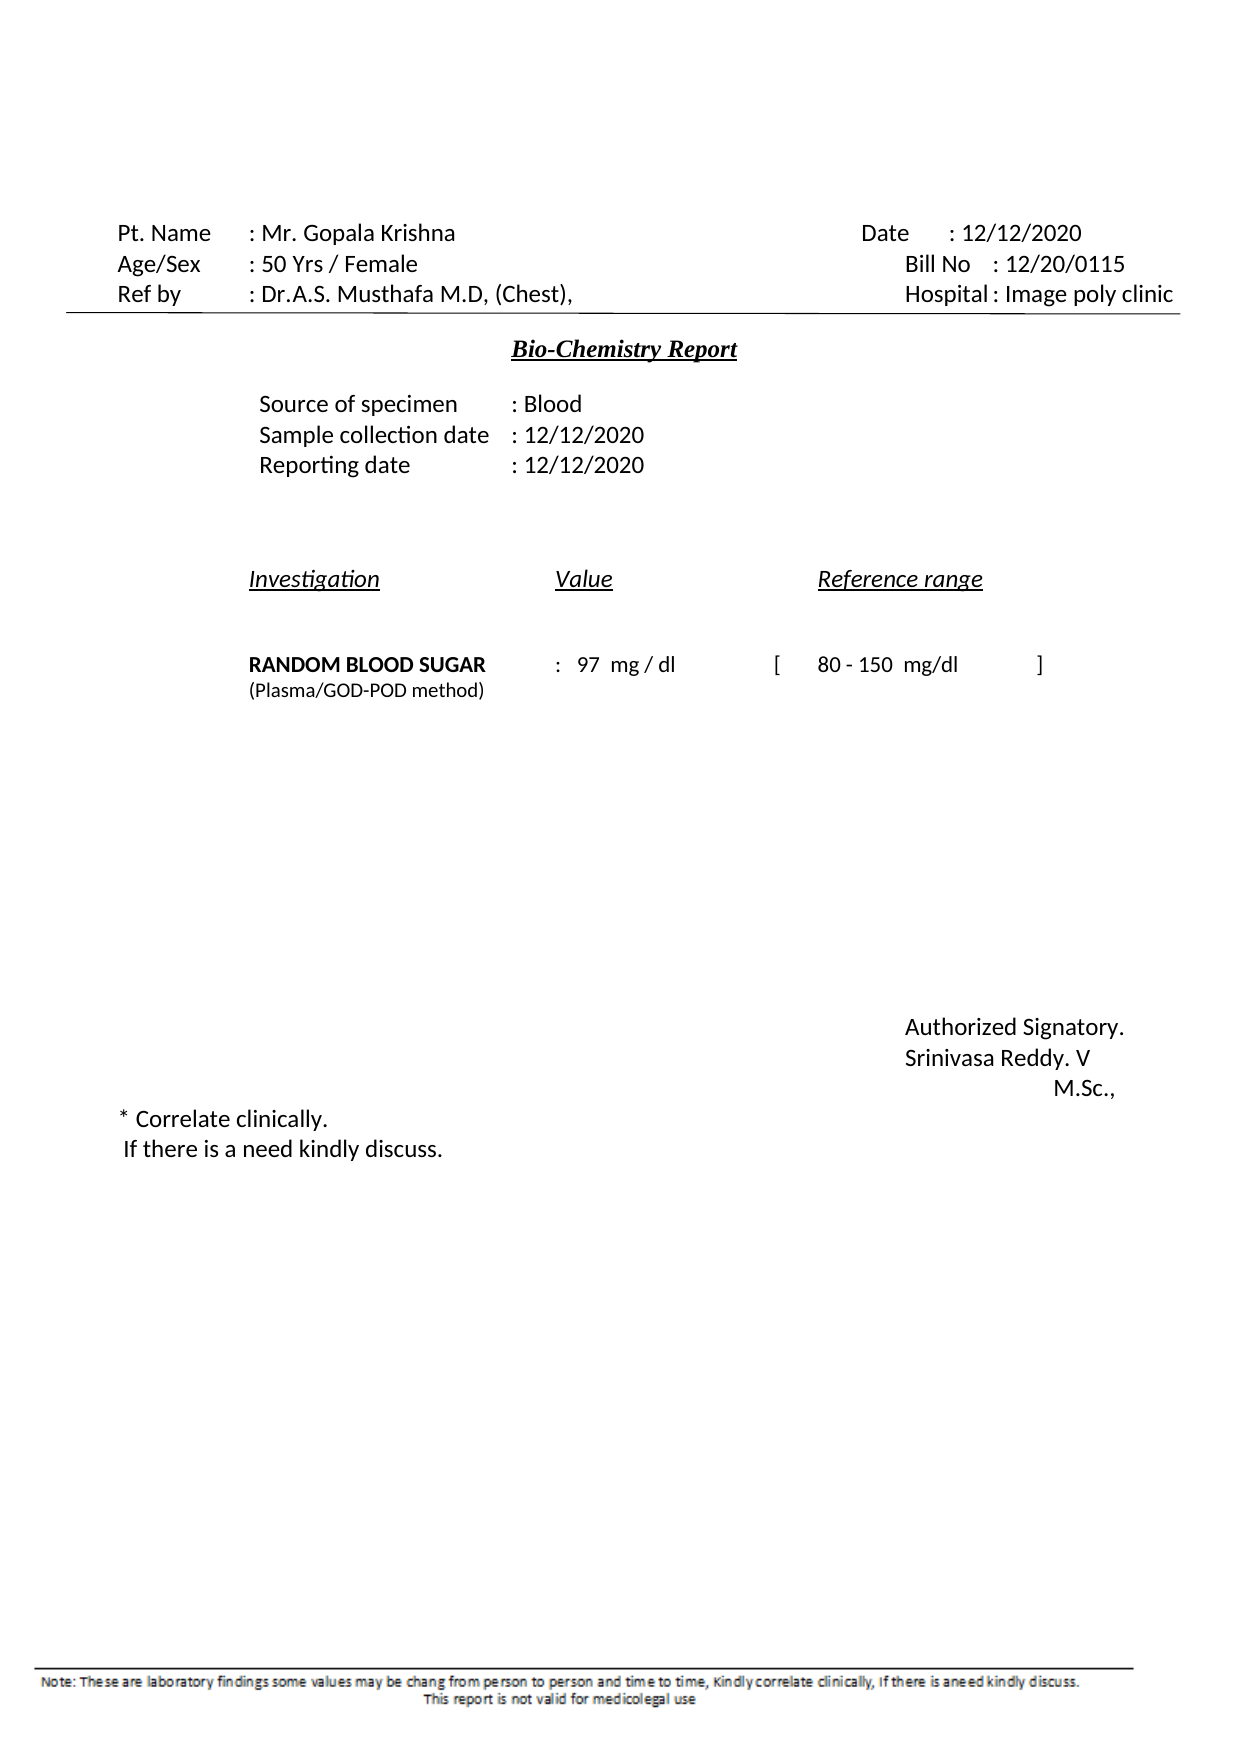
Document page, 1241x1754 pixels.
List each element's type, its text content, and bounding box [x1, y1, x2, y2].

text Age/Sex : 50 Yrs / Female Bill No : 12/20/0115 [74, 248, 1210, 278]
text Reporting date : 12/12/2020 [259, 450, 1210, 480]
text Ref by : Dr. A.S. Musthafa M.D, (Chest), Hospital : Image poly clinic [74, 278, 1210, 309]
text RANDOM BLOOD SUGAR : 97 mg / dl [ 80 - 150 mg/dl ] [205, 650, 1210, 678]
text Sample collection date : 12/12/2020 [259, 419, 1210, 450]
text Source of specimen : Blood [259, 389, 1210, 419]
text Authorized Signatory. [905, 1011, 1210, 1042]
text * Correlate clinically. [74, 1103, 1210, 1133]
text M.Sc., [992, 1072, 1210, 1103]
text Pt. Name : Mr. Gopala Krishna Date : 12/12/2020 [74, 217, 1210, 248]
text (Plasma/GOD-POD method) [205, 678, 1210, 703]
text Investigation Value Reference range [205, 563, 1210, 594]
text Bio-Chemistry Report [467, 334, 1210, 363]
text If there is a need kindly discuss. [74, 1133, 1210, 1164]
text Srinivasa Reddy. V [861, 1042, 1210, 1072]
picture [30, 1665, 1137, 1709]
